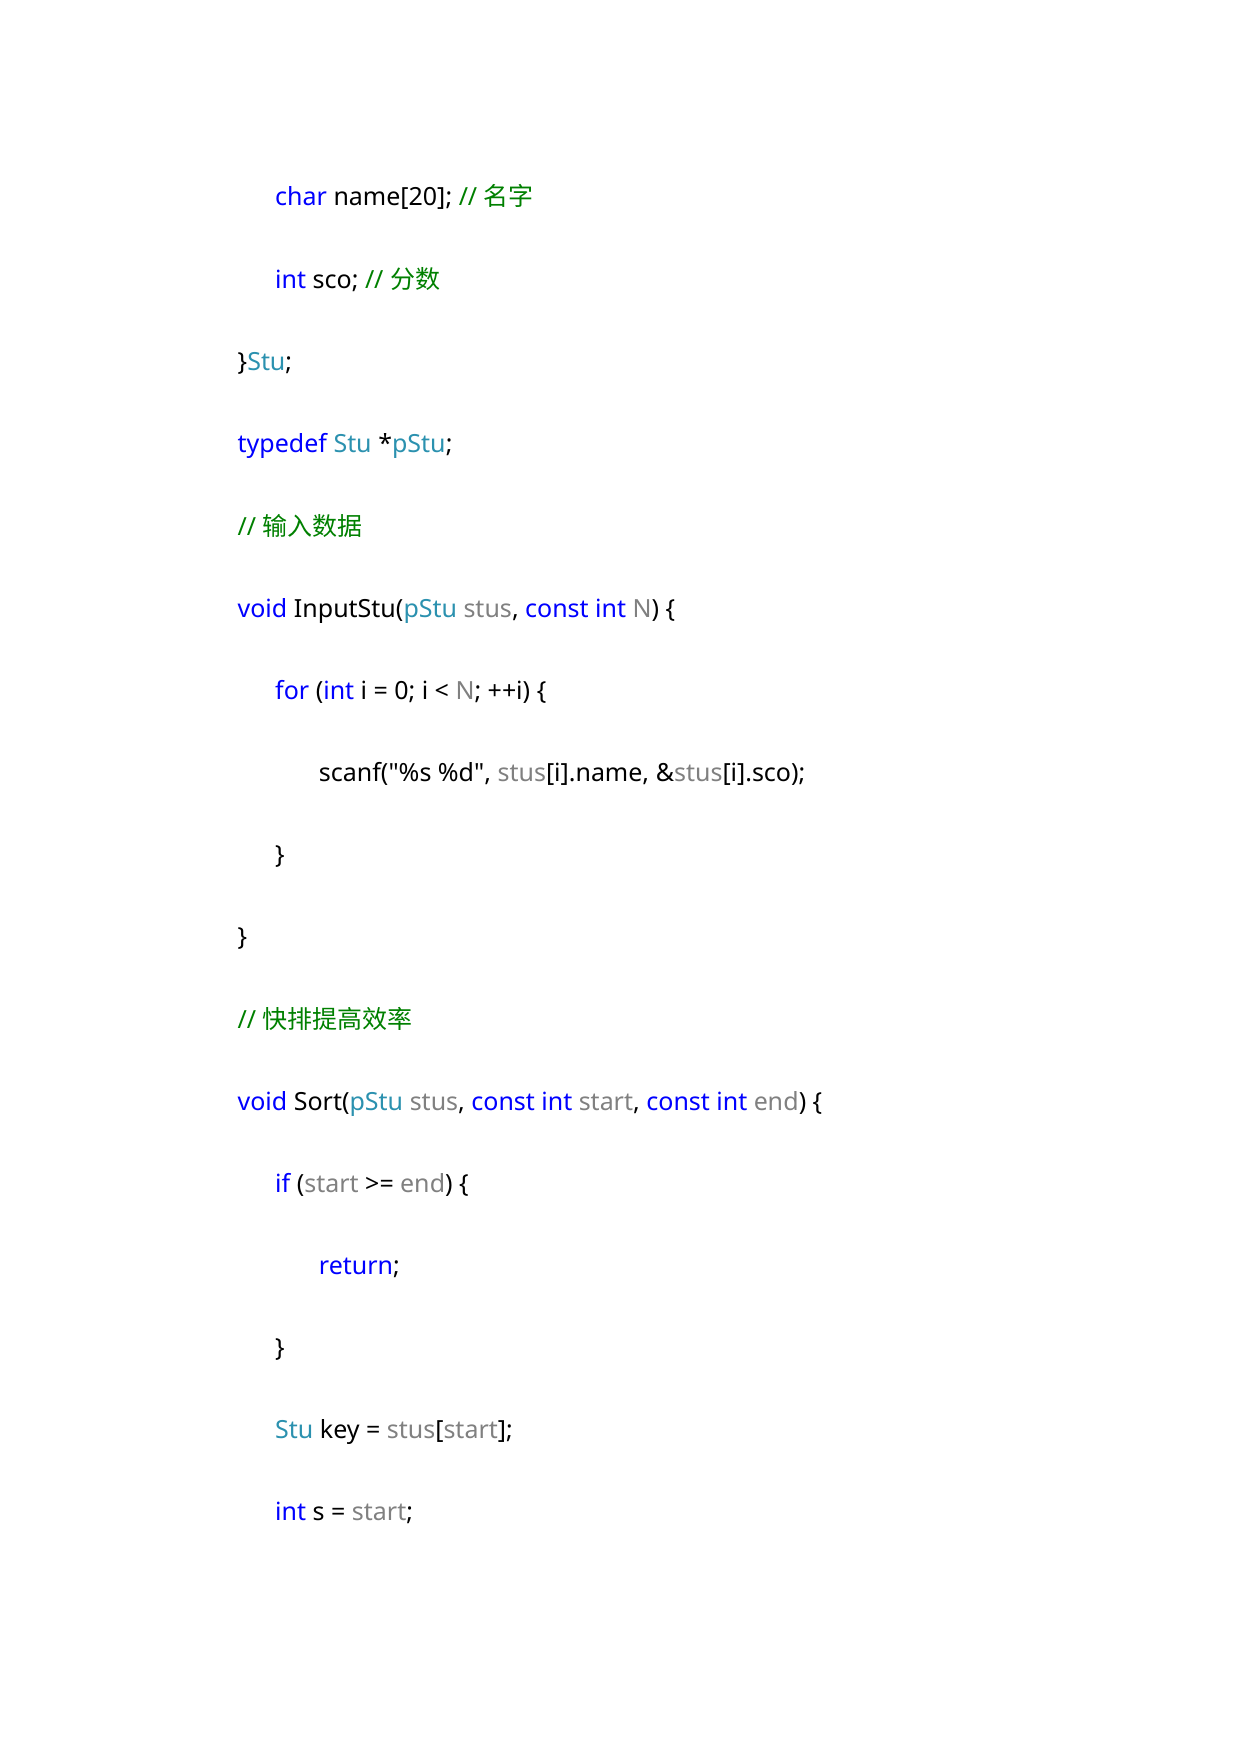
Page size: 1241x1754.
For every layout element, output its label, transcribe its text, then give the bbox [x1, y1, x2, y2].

text void InputStu(pStu stus, const int N) { [187, 575, 1053, 640]
text char name[20]; // 名字 [187, 162, 1053, 227]
text // 输入数据 [187, 492, 1053, 557]
text } [187, 1314, 1053, 1379]
text Stu key = stus[start]; [187, 1396, 1053, 1461]
text scanf("%s %d", stus[i].name, &stus[i].sco); [187, 739, 1053, 804]
text int sco; // 分数 [187, 245, 1053, 310]
text } [187, 903, 1053, 968]
text int s = start; [187, 1478, 1053, 1543]
text if (start >= end) { [187, 1150, 1053, 1215]
text return; [187, 1232, 1053, 1297]
text typedef Stu *pStu; [187, 410, 1053, 475]
text // 快排提高效率 [187, 985, 1053, 1050]
text }Stu; [187, 328, 1053, 393]
text for (int i = 0; i < N; ++i) { [187, 657, 1053, 722]
text void Sort(pStu stus, const int start, const int end) { [187, 1068, 1053, 1133]
text } [187, 821, 1053, 886]
